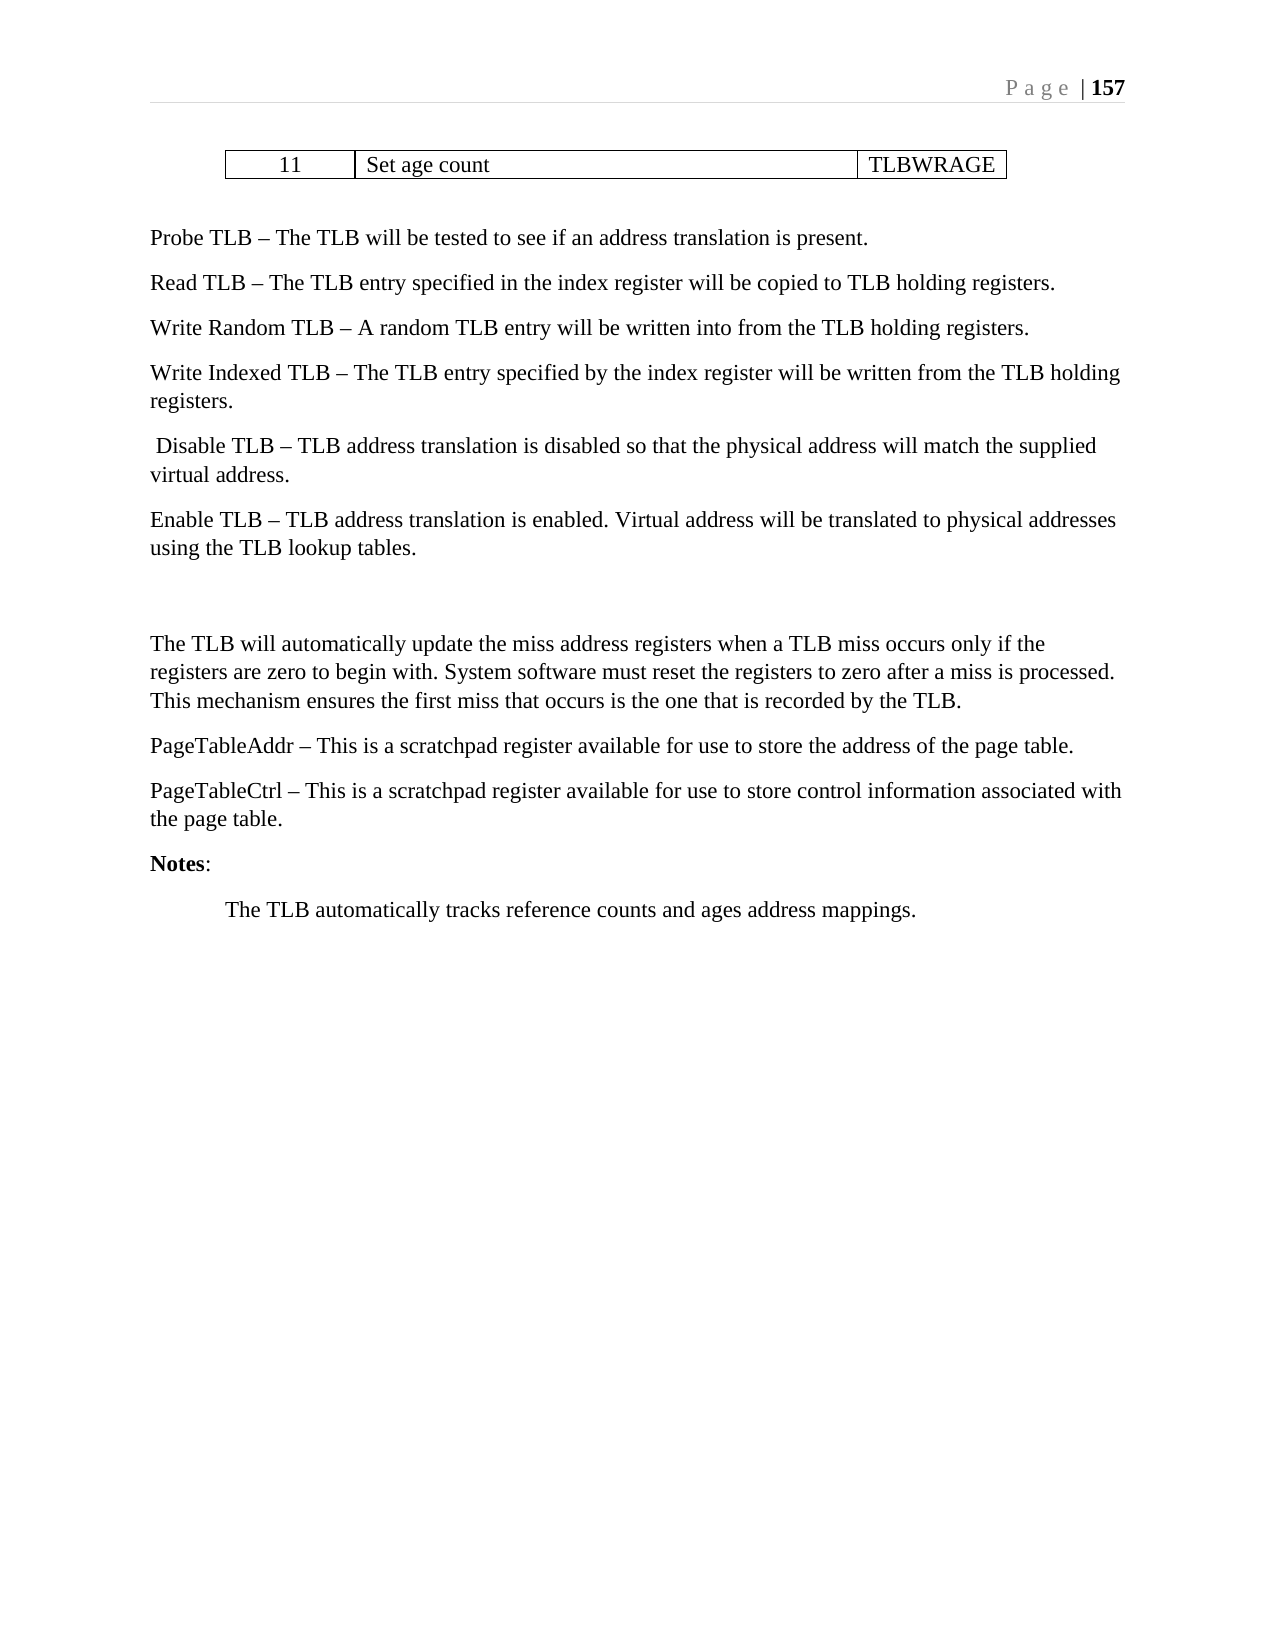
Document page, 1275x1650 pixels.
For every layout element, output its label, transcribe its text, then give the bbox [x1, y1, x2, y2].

text Write Indexed TLB – The TLB entry specified by the index register will be written from the TLB holding registers. [150, 359, 1125, 414]
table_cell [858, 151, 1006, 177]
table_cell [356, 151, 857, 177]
text The TLB will automatically update the miss address registers when a TLB miss occurs only if the registers are zero to begin with. System software must reset the registers to zero after a miss is processed. This mechanism ensures the first miss that occurs is the one that is recorded by the TLB. [150, 630, 1125, 713]
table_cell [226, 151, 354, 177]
text Notes: [150, 851, 1125, 877]
text Disable TLB – TLB address translation is disabled so that the physical address will match the supplied virtual address. [150, 432, 1125, 487]
text PageTableCtrl – This is a scratchpad register available for use to store control information associated with the page table. [150, 777, 1125, 832]
text The TLB automatically tracks reference counts and ages address mappings. [225, 896, 1125, 922]
text Write Random TLB – A random TLB entry will be written into from the TLB holding registers. [150, 314, 1125, 340]
text PageTableAddr – This is a scratchpad register available for use to store the address of the page table. [150, 732, 1125, 758]
text Read TLB – The TLB entry specified in the index register will be copied to TLB holding registers. [150, 269, 1125, 295]
text Enable TLB – TLB address translation is enabled. Virtual address will be translated to physical addresses using the TLB lookup tables. [150, 506, 1125, 561]
text Probe TLB – The TLB will be tested to see if an address translation is present. [150, 223, 1125, 250]
